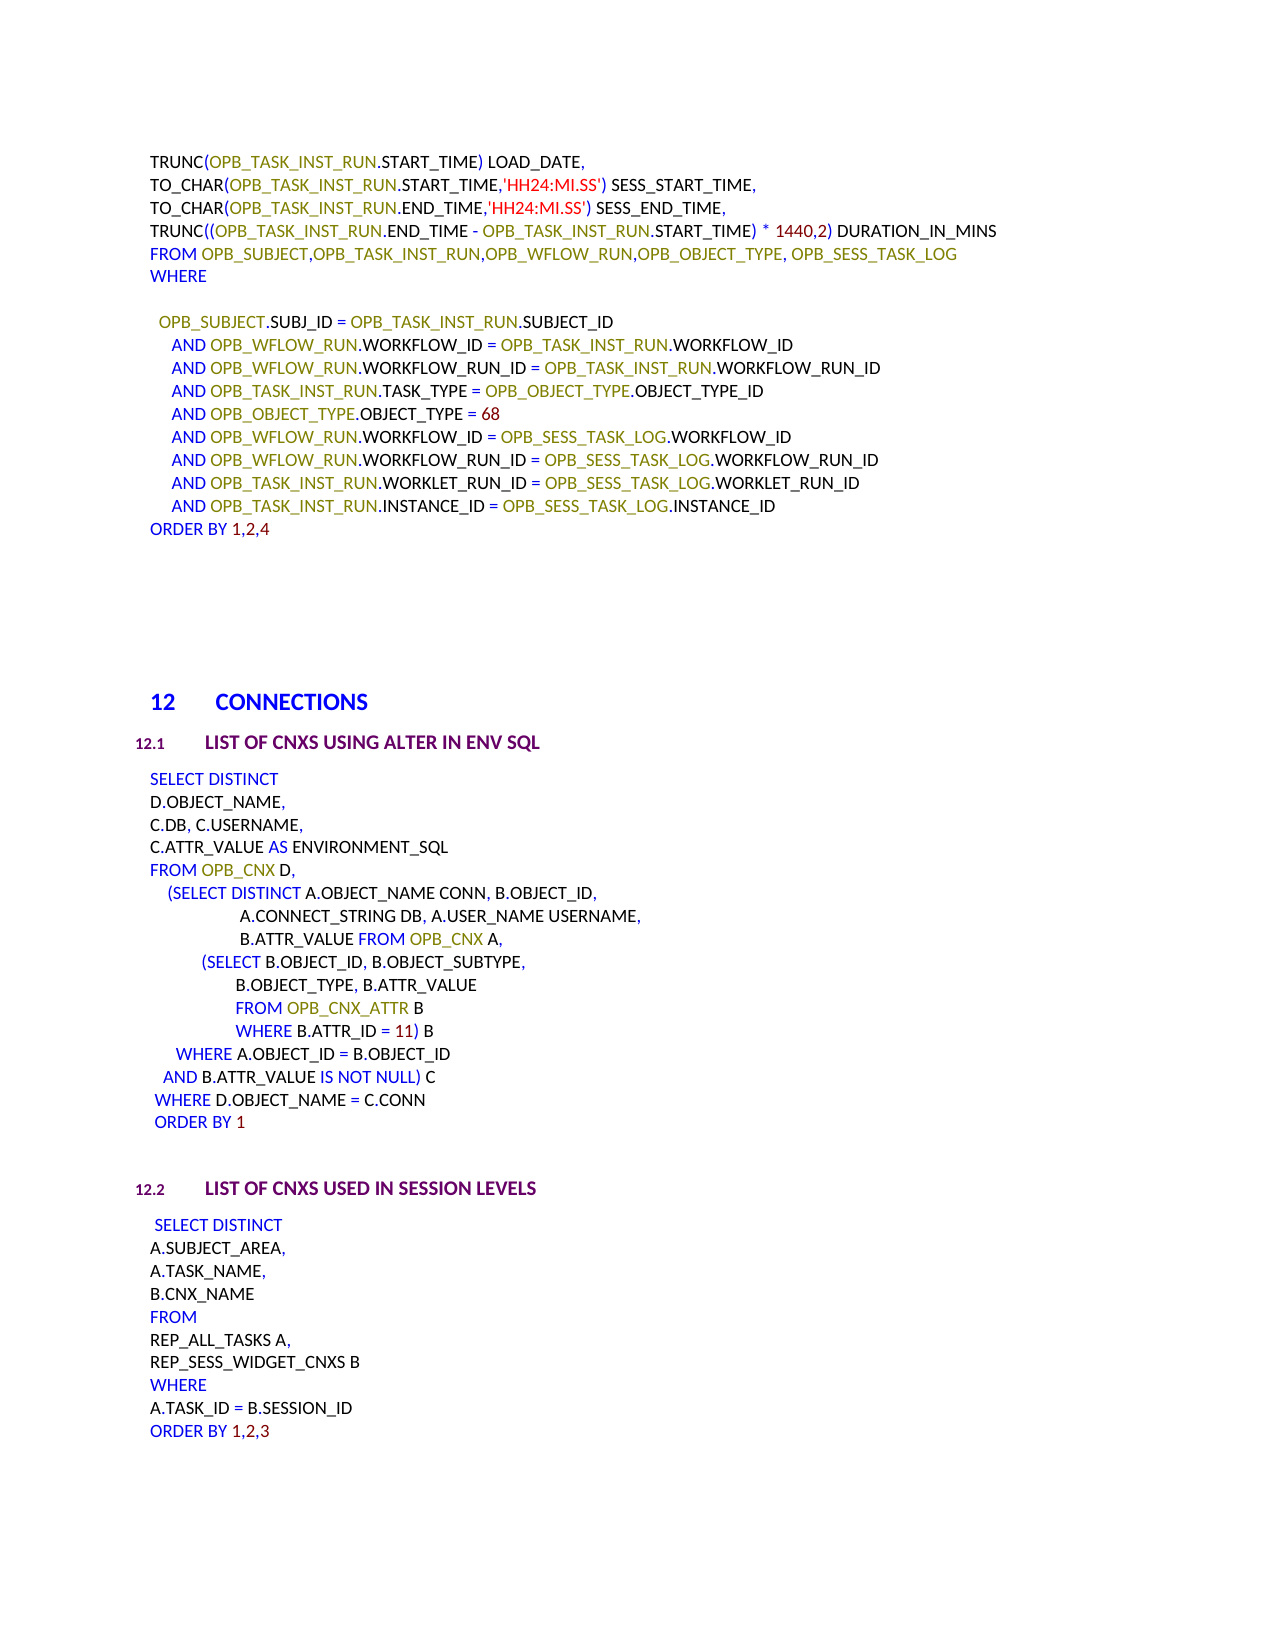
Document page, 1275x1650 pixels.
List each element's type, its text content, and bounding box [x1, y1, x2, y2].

text FROM OPB_CNX D, [150, 858, 1125, 881]
text OPB_SUBJECT.SUBJ_ID = OPB_TASK_INST_RUN.SUBJECT_ID [150, 310, 1125, 333]
text B.CNX_NAME [150, 1282, 1125, 1305]
text AND OPB_TASK_INST_RUN.WORKLET_RUN_ID = OPB_SESS_TASK_LOG.WORKLET_RUN_ID [150, 471, 1125, 494]
text ORDER BY 1,2,4 [150, 517, 1125, 539]
text REP_ALL_TASKS A, [150, 1328, 1125, 1351]
text AND OPB_WFLOW_RUN.WORKFLOW_RUN_ID = OPB_SESS_TASK_LOG.WORKFLOW_RUN_ID [150, 448, 1125, 471]
text (SELECT DISTINCT A.OBJECT_NAME CONN, B.OBJECT_ID, [150, 881, 1125, 904]
text AND OPB_TASK_INST_RUN.TASK_TYPE = OPB_OBJECT_TYPE.OBJECT_TYPE_ID [150, 379, 1125, 402]
text ORDER BY 1,2,3 [150, 1419, 1125, 1442]
text A.CONNECT_STRING DB, A.USER_NAME USERNAME, [150, 904, 1125, 927]
text TO_CHAR(OPB_TASK_INST_RUN.START_TIME,'HH24:MI.SS') SESS_START_TIME, [150, 173, 1125, 196]
text WHERE A.OBJECT_ID = B.OBJECT_ID [150, 1042, 1125, 1065]
text TO_CHAR(OPB_TASK_INST_RUN.END_TIME,'HH24:MI.SS') SESS_END_TIME, [150, 196, 1125, 219]
text B.OBJECT_TYPE, B.ATTR_VALUE [150, 973, 1125, 996]
text A.TASK_ID = B.SESSION_ID [150, 1397, 1125, 1419]
text 12 CONNECTIONS [150, 539, 1125, 716]
text B.ATTR_VALUE FROM OPB_CNX A, [150, 927, 1125, 950]
text WHERE D.OBJECT_NAME = C.CONN [150, 1088, 1125, 1111]
text C.ATTR_VALUE AS ENVIRONMENT_SQL [150, 836, 1125, 858]
text TRUNC((OPB_TASK_INST_RUN.END_TIME - OPB_TASK_INST_RUN.START_TIME) * 1440,2) DURATION_IN_MINS [150, 219, 1125, 242]
text FROM OPB_CNX_ATTR B [150, 996, 1125, 1019]
text FROM OPB_SUBJECT,OPB_TASK_INST_RUN,OPB_WFLOW_RUN,OPB_OBJECT_TYPE, OPB_SESS_TASK_LOG [150, 242, 1125, 264]
text REP_SESS_WIDGET_CNXS B [150, 1351, 1125, 1374]
text D.OBJECT_NAME, [150, 790, 1125, 813]
text TRUNC(OPB_TASK_INST_RUN.START_TIME) LOAD_DATE, [150, 150, 1125, 173]
text SELECT DISTINCT [150, 767, 1125, 790]
text AND OPB_TASK_INST_RUN.INSTANCE_ID = OPB_SESS_TASK_LOG.INSTANCE_ID [150, 494, 1125, 517]
text WHERE B.ATTR_ID = 11) B [150, 1019, 1125, 1042]
text SELECT DISTINCT [150, 1213, 1125, 1236]
text AND OPB_WFLOW_RUN.WORKFLOW_ID = OPB_SESS_TASK_LOG.WORKFLOW_ID [150, 425, 1125, 448]
text AND OPB_WFLOW_RUN.WORKFLOW_RUN_ID = OPB_TASK_INST_RUN.WORKFLOW_RUN_ID [150, 356, 1125, 379]
text AND B.ATTR_VALUE IS NOT NULL) C [150, 1065, 1125, 1088]
text AND OPB_WFLOW_RUN.WORKFLOW_ID = OPB_TASK_INST_RUN.WORKFLOW_ID [150, 333, 1125, 356]
text FROM [150, 1305, 1125, 1328]
text WHERE [150, 264, 1125, 287]
text (SELECT B.OBJECT_ID, B.OBJECT_SUBTYPE, [150, 950, 1125, 973]
text AND OPB_OBJECT_TYPE.OBJECT_TYPE = 68 [150, 402, 1125, 425]
text WHERE [150, 1374, 1125, 1397]
text 12.2 LIST OF CNXS USED IN SESSION LEVELS [135, 1175, 1125, 1201]
text A.TASK_NAME, [150, 1259, 1125, 1282]
text ORDER BY 1 [150, 1111, 1125, 1133]
text A.SUBJECT_AREA, [150, 1236, 1125, 1259]
text C.DB, C.USERNAME, [150, 813, 1125, 836]
text 12.1 LIST OF CNXS USING ALTER IN ENV SQL [135, 729, 1125, 754]
